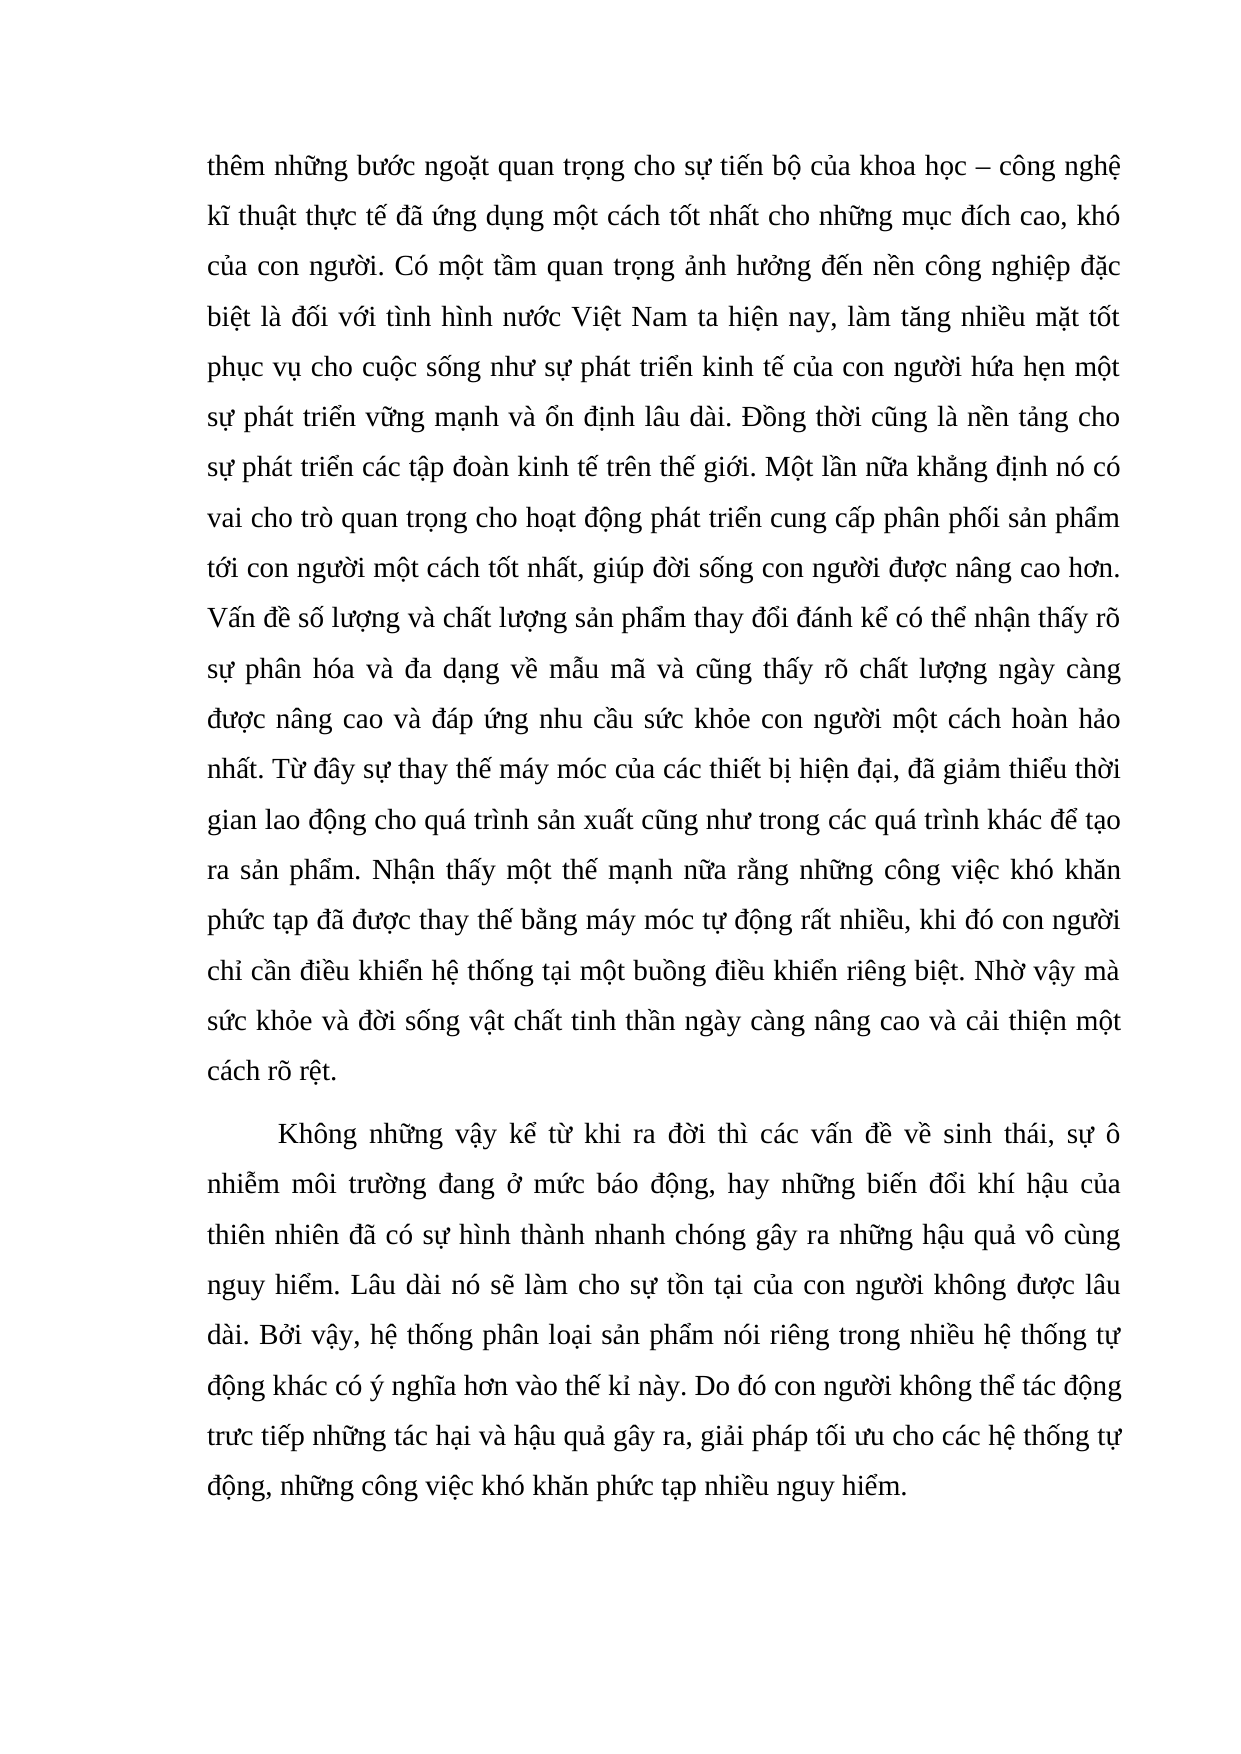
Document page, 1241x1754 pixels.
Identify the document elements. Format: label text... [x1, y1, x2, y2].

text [207, 148, 1122, 1087]
text Không những vậy kể từ khi ra đời thì các vấn đề về sinh thái, sự ô nhiễm môi trường đang ở mức báo động, hay những biến đổi khí hậu của thiên nhiên đã có sự hình thành nhanh chóng gây ra những hậu quả vô cùng nguy hiểm. Lâu dài nó sẽ làm cho sự tồn tại của con người không được lâu dài. Bởi vậy, hệ thống phân loại sản phẩm nói riêng trong nhiều hệ thống tự động khác có ý nghĩa hơn vào thế kỉ này. Do đó con người không thể tác động trưc tiếp những tác hại và hậu quả gây ra, giải pháp tối ưu cho các hệ thống tự động, những công việc khó khăn phức tạp nhiều nguy hiểm. [207, 1116, 1122, 1502]
